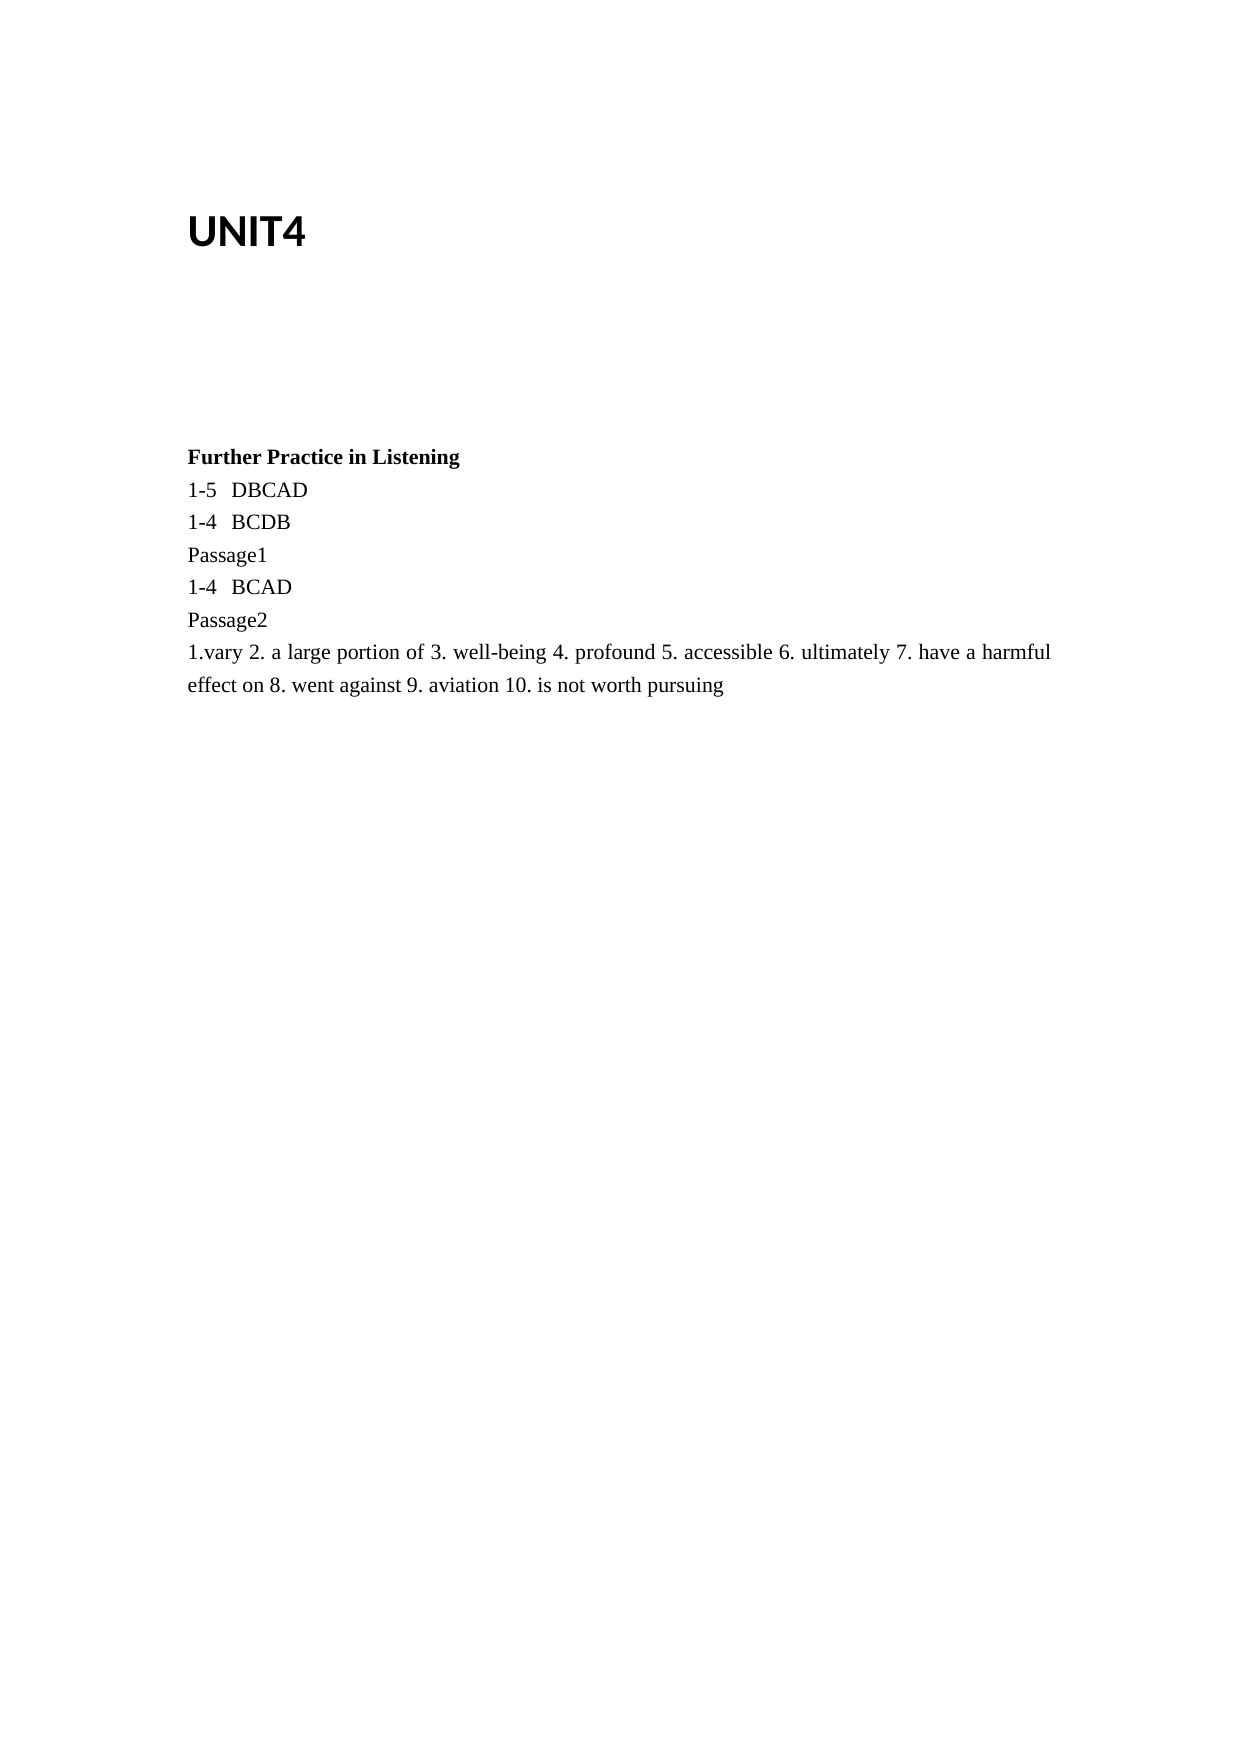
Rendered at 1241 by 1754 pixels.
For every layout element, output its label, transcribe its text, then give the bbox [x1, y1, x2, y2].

text Further Practice in Listening [187, 441, 1053, 473]
text Passage2 [187, 603, 1053, 636]
text 1-5 DBCAD [187, 473, 1053, 506]
text Passage1 [187, 538, 1053, 571]
text 1.vary 2. a large portion of 3. well-being 4. profound 5. accessible 6. ultimately 7. have a harmful effect on 8. went against 9. aviation 10. is not worth pursuing [187, 636, 1053, 701]
text 1-4 BCAD [187, 571, 1053, 603]
subtitle UNIT4 [187, 197, 1053, 262]
text 1-4 BCDB [187, 506, 1053, 538]
